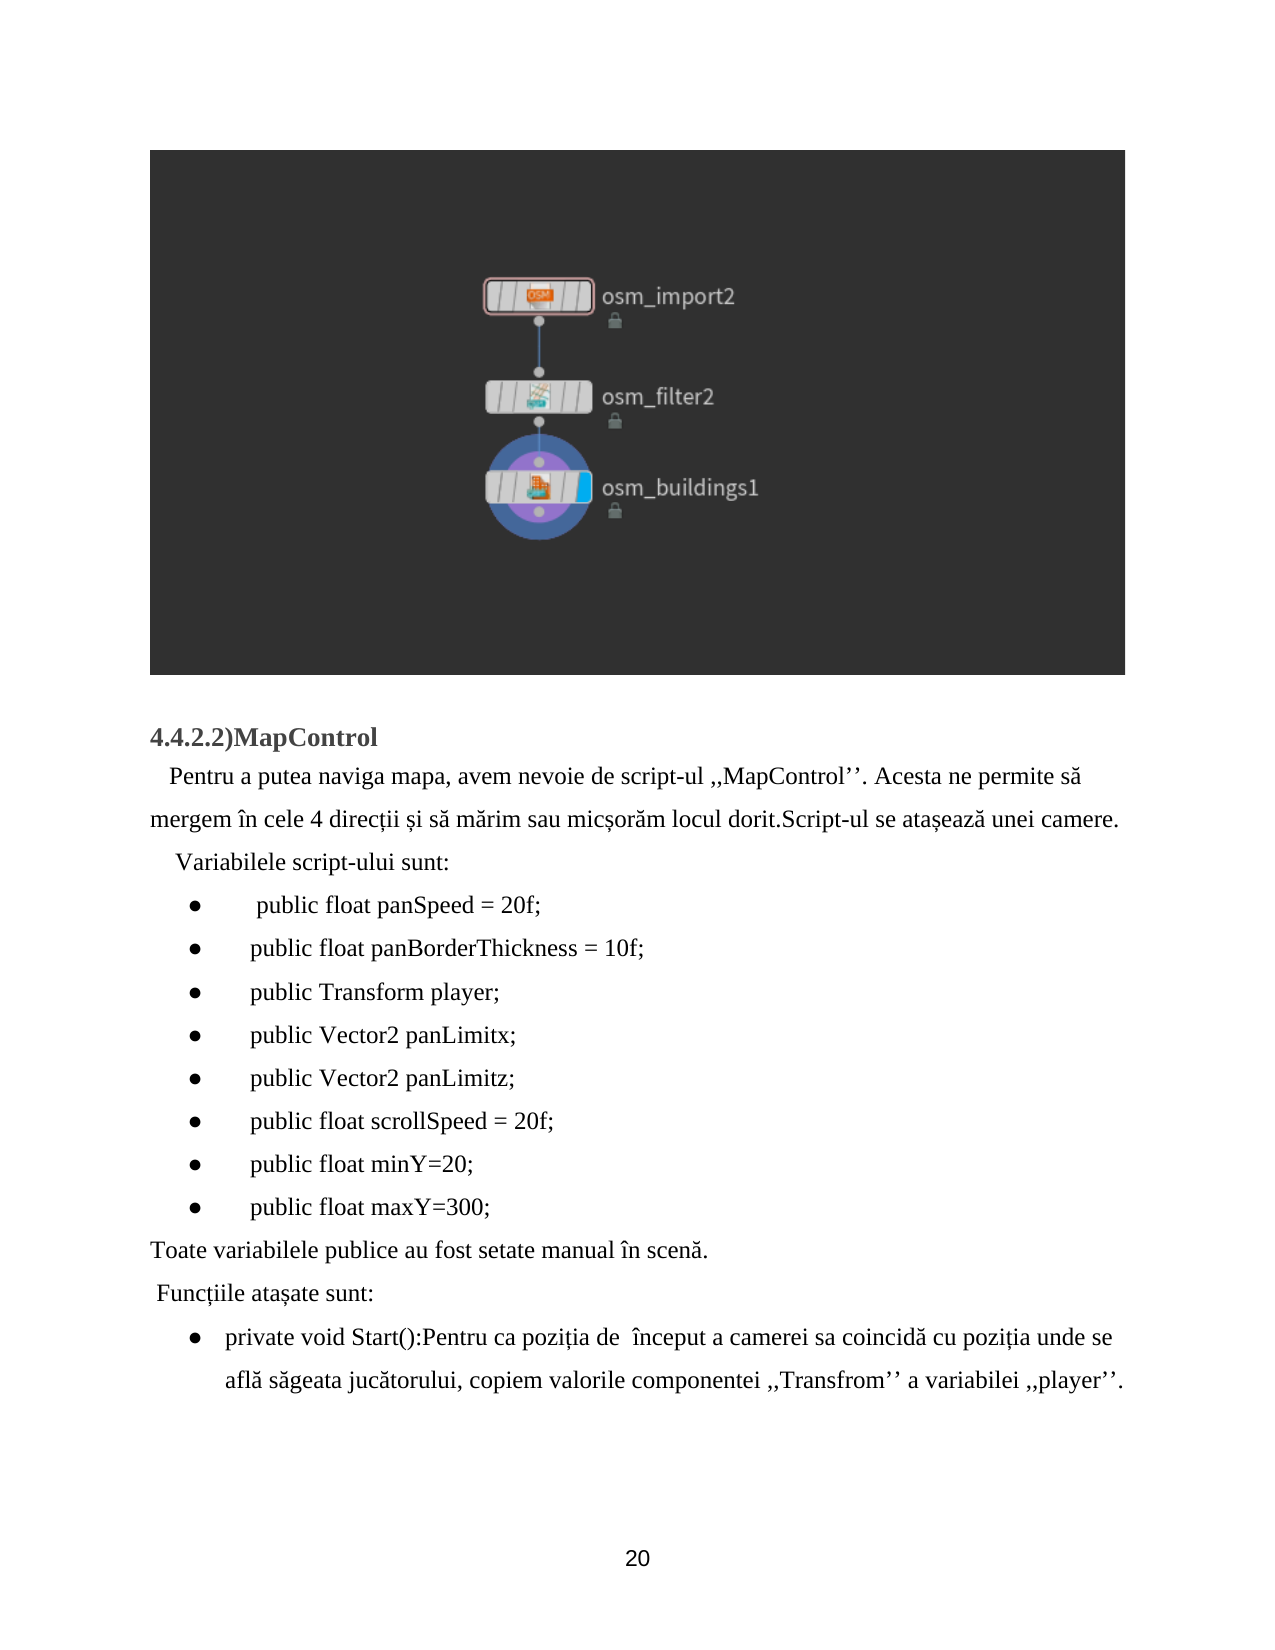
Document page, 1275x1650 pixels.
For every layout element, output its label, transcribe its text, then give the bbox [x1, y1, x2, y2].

text Funcțiile atașate sunt: [150, 1278, 1125, 1307]
text Pentru a putea naviga mapa, avem nevoie de script-ul ,,MapControl’’. Acesta ne permite să mergem în cele 4 direcții și să mărim sau micșorăm locul dorit.Script-ul se atașează unei camere. [150, 761, 1125, 833]
list public float panSpeed = 20f; [187, 890, 1125, 919]
list public float minY=20; [187, 1149, 1125, 1178]
text Variabilele script-ului sunt: [150, 847, 1125, 876]
subtitle 4.4.2.2)MapControl [150, 721, 1125, 753]
list public Vector2 panLimitx; [187, 1020, 1125, 1048]
list public float scrollSpeed = 20f; [187, 1106, 1125, 1135]
list private void Start():Pentru ca poziția de început a camerei sa coincidă cu poziția unde se află săgeata jucătorului, copiem valorile componentei ,,Transfrom’’ a variabilei ,,player’’. [187, 1322, 1125, 1393]
text Toate variabilele publice au fost setate manual în scenă. [150, 1235, 1125, 1264]
picture [150, 150, 1125, 675]
list public float panBorderThickness = 10f; [187, 933, 1125, 962]
list public Transform player; [187, 977, 1125, 1005]
list public Vector2 panLimitz; [187, 1063, 1125, 1092]
list public float maxY=300; [187, 1192, 1125, 1221]
